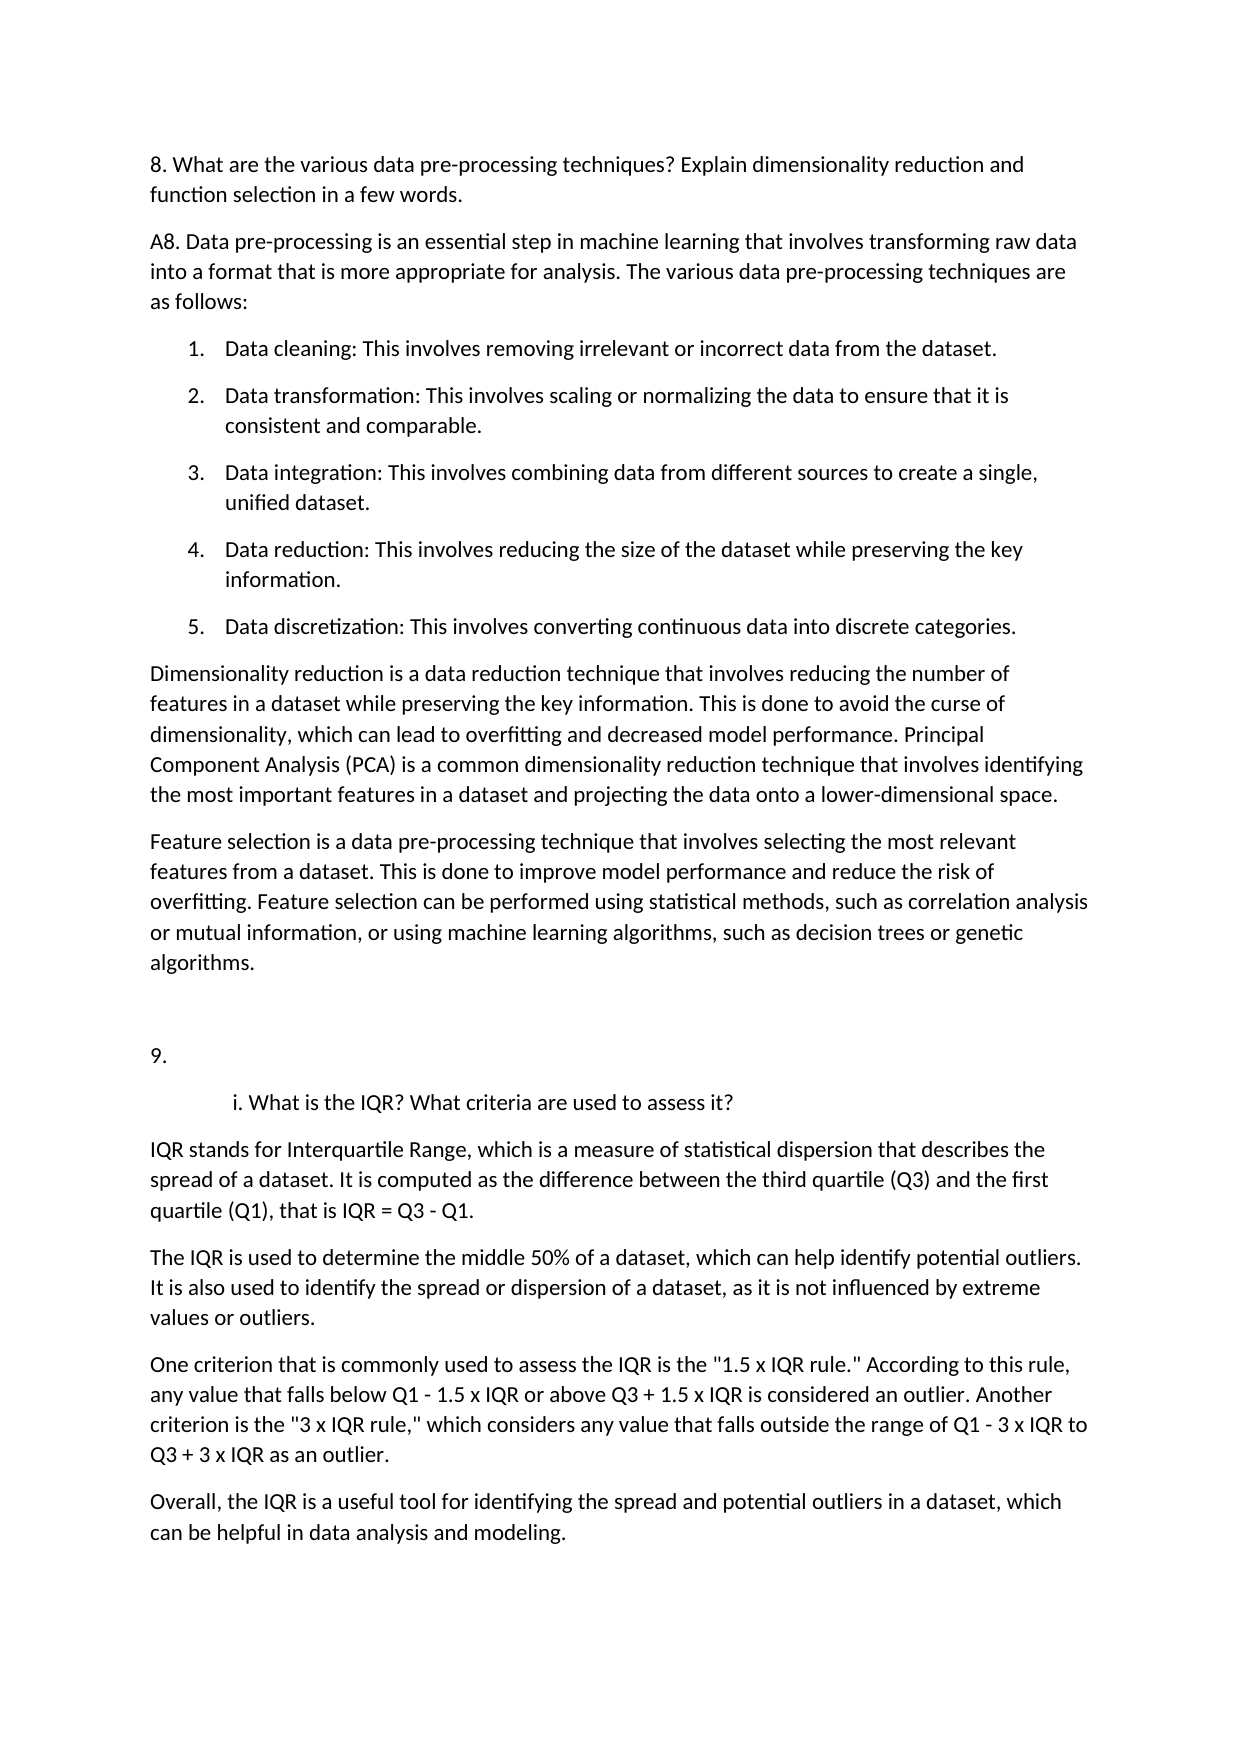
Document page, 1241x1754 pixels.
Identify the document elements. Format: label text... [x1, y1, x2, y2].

list Data discretization: This involves converting continuous data into discrete categories. [187, 612, 1090, 641]
list Data cleaning: This involves removing irrelevant or incorrect data from the dataset. [187, 334, 1090, 362]
text The IQR is used to determine the middle 50% of a dataset, which can help identify potential outliers. It is also used to identify the spread or dispersion of a dataset, as it is not influenced by extreme values or outliers. [150, 1243, 1090, 1331]
list Data integration: This involves combining data from different sources to create a single, unified dataset. [187, 458, 1090, 517]
text Feature selection is a data pre-processing technique that involves selecting the most relevant features from a dataset. This is done to improve model performance and reduce the risk of overfitting. Feature selection can be performed using statistical methods, such as correlation analysis or mutual information, or using machine learning algorithms, such as decision trees or genetic algorithms. [150, 827, 1090, 976]
text 9. [150, 1042, 1090, 1070]
text 8. What are the various data pre-processing techniques? Explain dimensionality reduction and function selection in a few words. [150, 150, 1090, 208]
text Overall, the IQR is a useful tool for identifying the spread and potential outliers in a dataset, which can be helpful in data analysis and modeling. [150, 1487, 1090, 1546]
list Data reduction: This involves reducing the size of the dataset while preserving the key information. [187, 535, 1090, 594]
text A8. Data pre-processing is an essential step in machine learning that involves transforming raw data into a format that is more appropriate for analysis. The various data pre-processing techniques are as follows: [150, 227, 1090, 316]
text One criterion that is commonly used to assess the IQR is the "1.5 x IQR rule." According to this rule, any value that falls below Q1 - 1.5 x IQR or above Q3 + 1.5 x IQR is considered an outlier. Another criterion is the "3 x IQR rule," which considers any value that falls outside the range of Q1 - 3 x IQR to Q3 + 3 x IQR as an outlier. [150, 1350, 1090, 1469]
text IQR stands for Interquartile Range, which is a measure of statistical dispersion that describes the spread of a dataset. It is computed as the difference between the third quartile (Q3) and the first quartile (Q1), that is IQR = Q3 - Q1. [150, 1135, 1090, 1224]
list Data transformation: This involves scaling or normalizing the data to ensure that it is consistent and comparable. [187, 381, 1090, 439]
text i. What is the IQR? What criteria are used to assess it? [150, 1088, 1090, 1117]
text Dimensionality reduction is a data reduction technique that involves reducing the number of features in a dataset while preserving the key information. This is done to avoid the curse of dimensionality, which can lead to overfitting and decreased model performance. Principal Component Analysis (PCA) is a common dimensionality reduction technique that involves identifying the most important features in a dataset and projecting the data onto a lower-dimensional space. [150, 659, 1090, 808]
